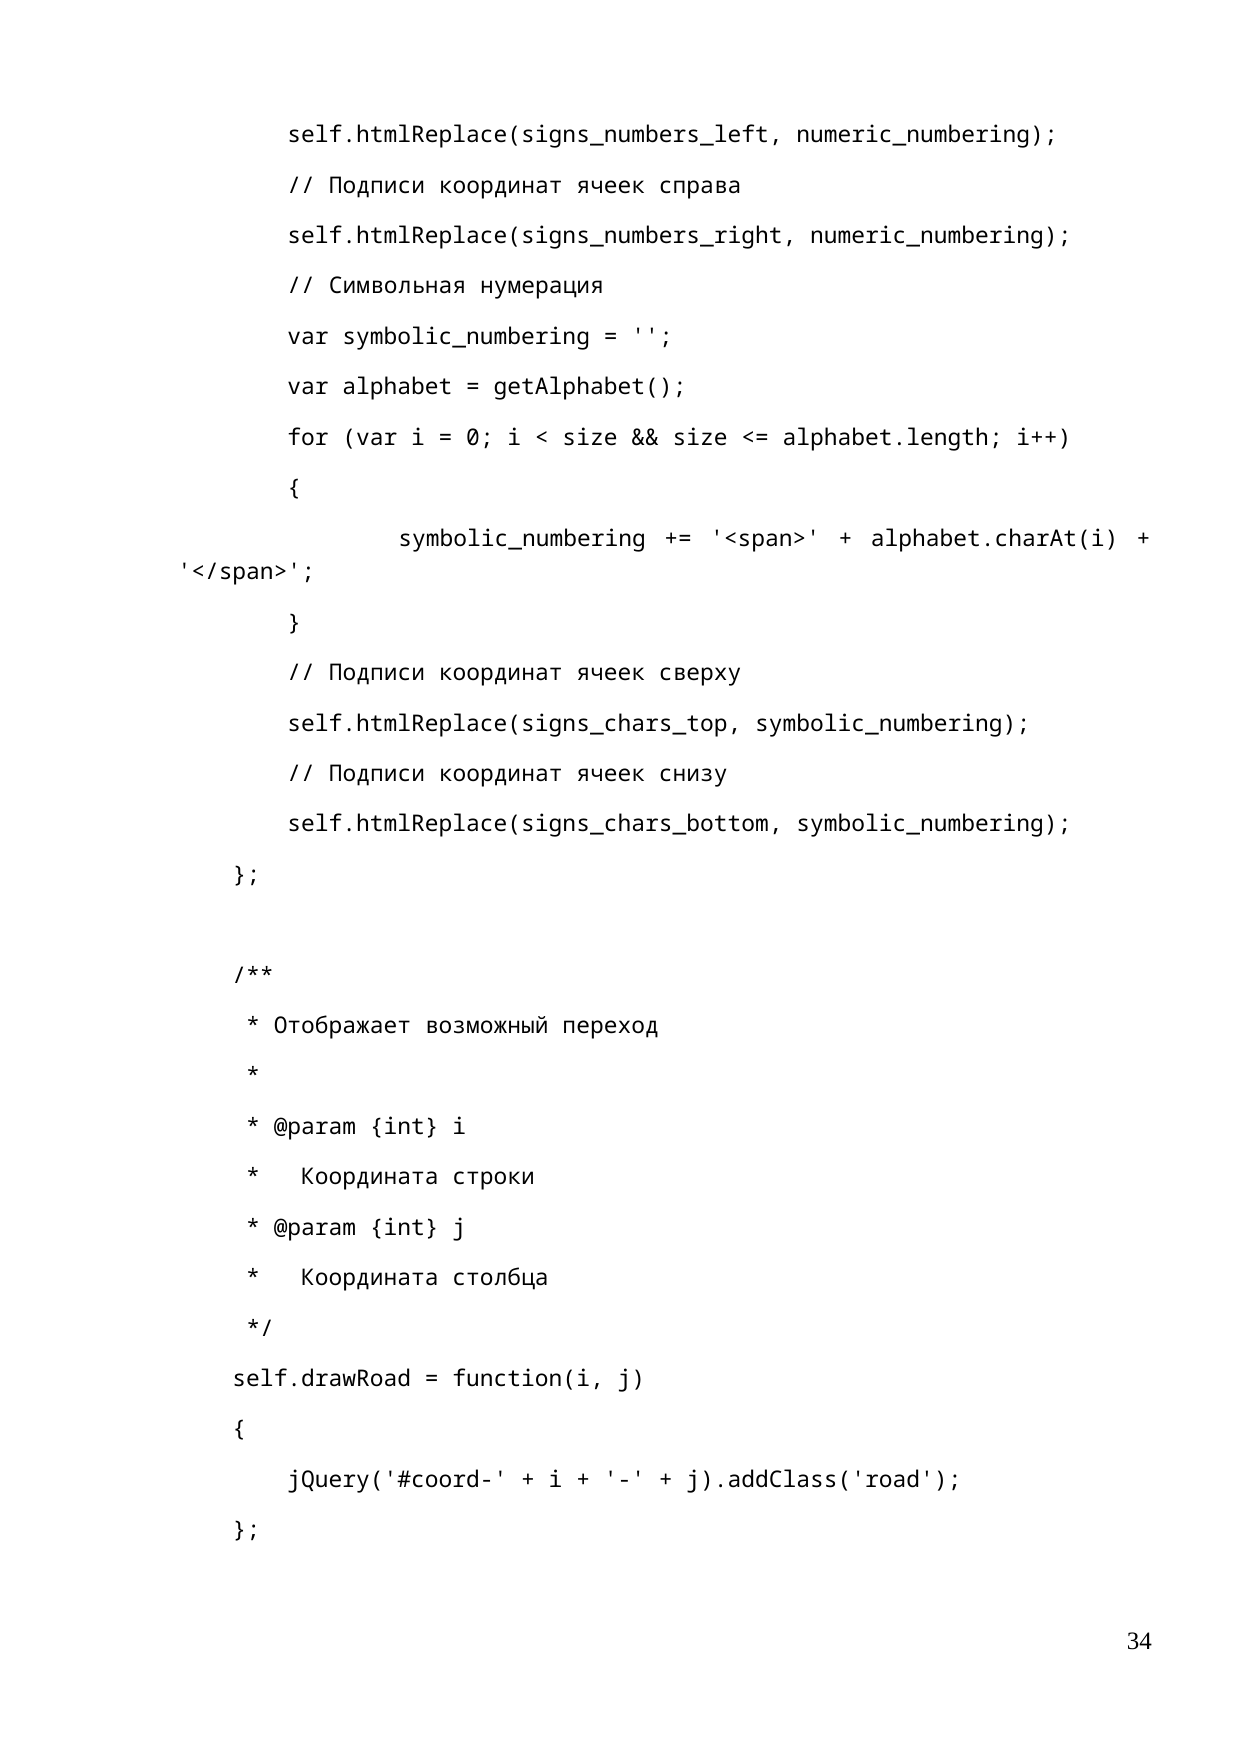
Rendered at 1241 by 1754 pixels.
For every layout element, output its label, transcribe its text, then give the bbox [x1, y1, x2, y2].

text for (var i = 0; i < size && size <= alphabet.length; i++) [177, 421, 1152, 452]
text jQuery('#coord-' + i + '-' + j).addClass('road'); [177, 1463, 1152, 1494]
text // Подписи координат ячеек справа [177, 168, 1152, 200]
text * Координата столбца [177, 1261, 1152, 1292]
text * [177, 1059, 1152, 1091]
text // Символьная нумерация [177, 269, 1152, 301]
text self.htmlReplace(signs_numbers_right, numeric_numbering); [177, 219, 1152, 250]
text } [177, 606, 1152, 637]
text * Отображает возможный переход [177, 1009, 1152, 1040]
text /** [177, 958, 1152, 990]
text { [177, 1412, 1152, 1443]
text // Подписи координат ячеек снизу [177, 757, 1152, 788]
text self.htmlReplace(signs_numbers_left, numeric_numbering); [177, 118, 1152, 149]
text * @param {int} j [177, 1211, 1152, 1242]
text var symbolic_numbering = ''; [177, 320, 1152, 351]
text { [177, 471, 1152, 502]
text // Подписи координат ячеек сверху [177, 656, 1152, 687]
text self.htmlReplace(signs_chars_bottom, symbolic_numbering); [177, 807, 1152, 838]
text var alphabet = getAlphabet(); [177, 370, 1152, 401]
text self.drawRoad = function(i, j) [177, 1362, 1152, 1393]
text }; [177, 1513, 1152, 1544]
text * Координата строки [177, 1160, 1152, 1191]
text self.htmlReplace(signs_chars_top, symbolic_numbering); [177, 706, 1152, 738]
text symbolic_numbering += '<span>' + alphabet.charAt(i) + '</span>'; [177, 521, 1152, 586]
text * @param {int} i [177, 1110, 1152, 1141]
text */ [177, 1311, 1152, 1343]
text }; [177, 858, 1152, 889]
